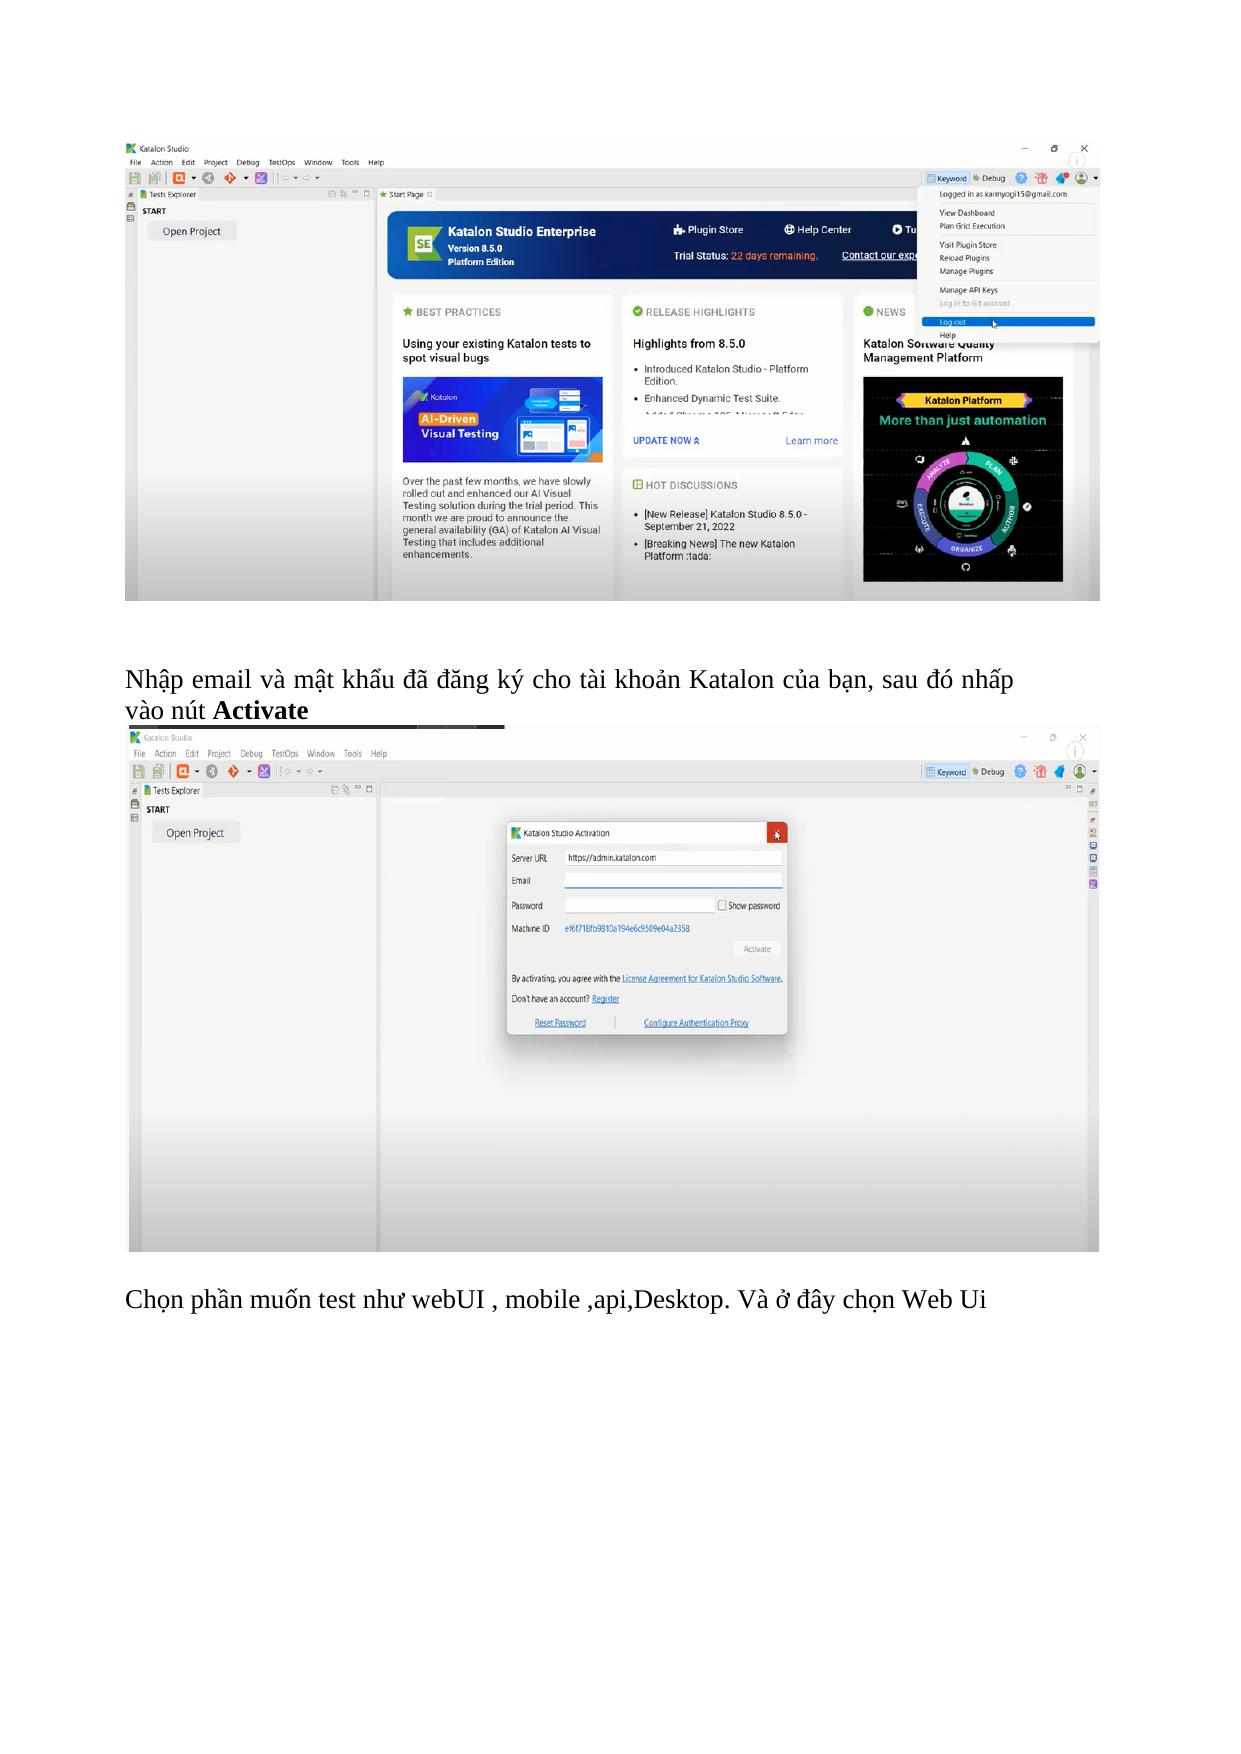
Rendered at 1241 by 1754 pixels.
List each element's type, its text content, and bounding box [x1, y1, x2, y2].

picture [125, 725, 1100, 1252]
text Chọn phần muốn test như webUI , mobile ,api,Desktop. Và ở đây chọn Web Ui [125, 1283, 1016, 1314]
text Nhập email và mật khẩu đã đăng ký cho tài khoản Katalon của bạn, sau đó nhấp vào nút Activate [125, 663, 1016, 725]
picture [125, 141, 1100, 601]
